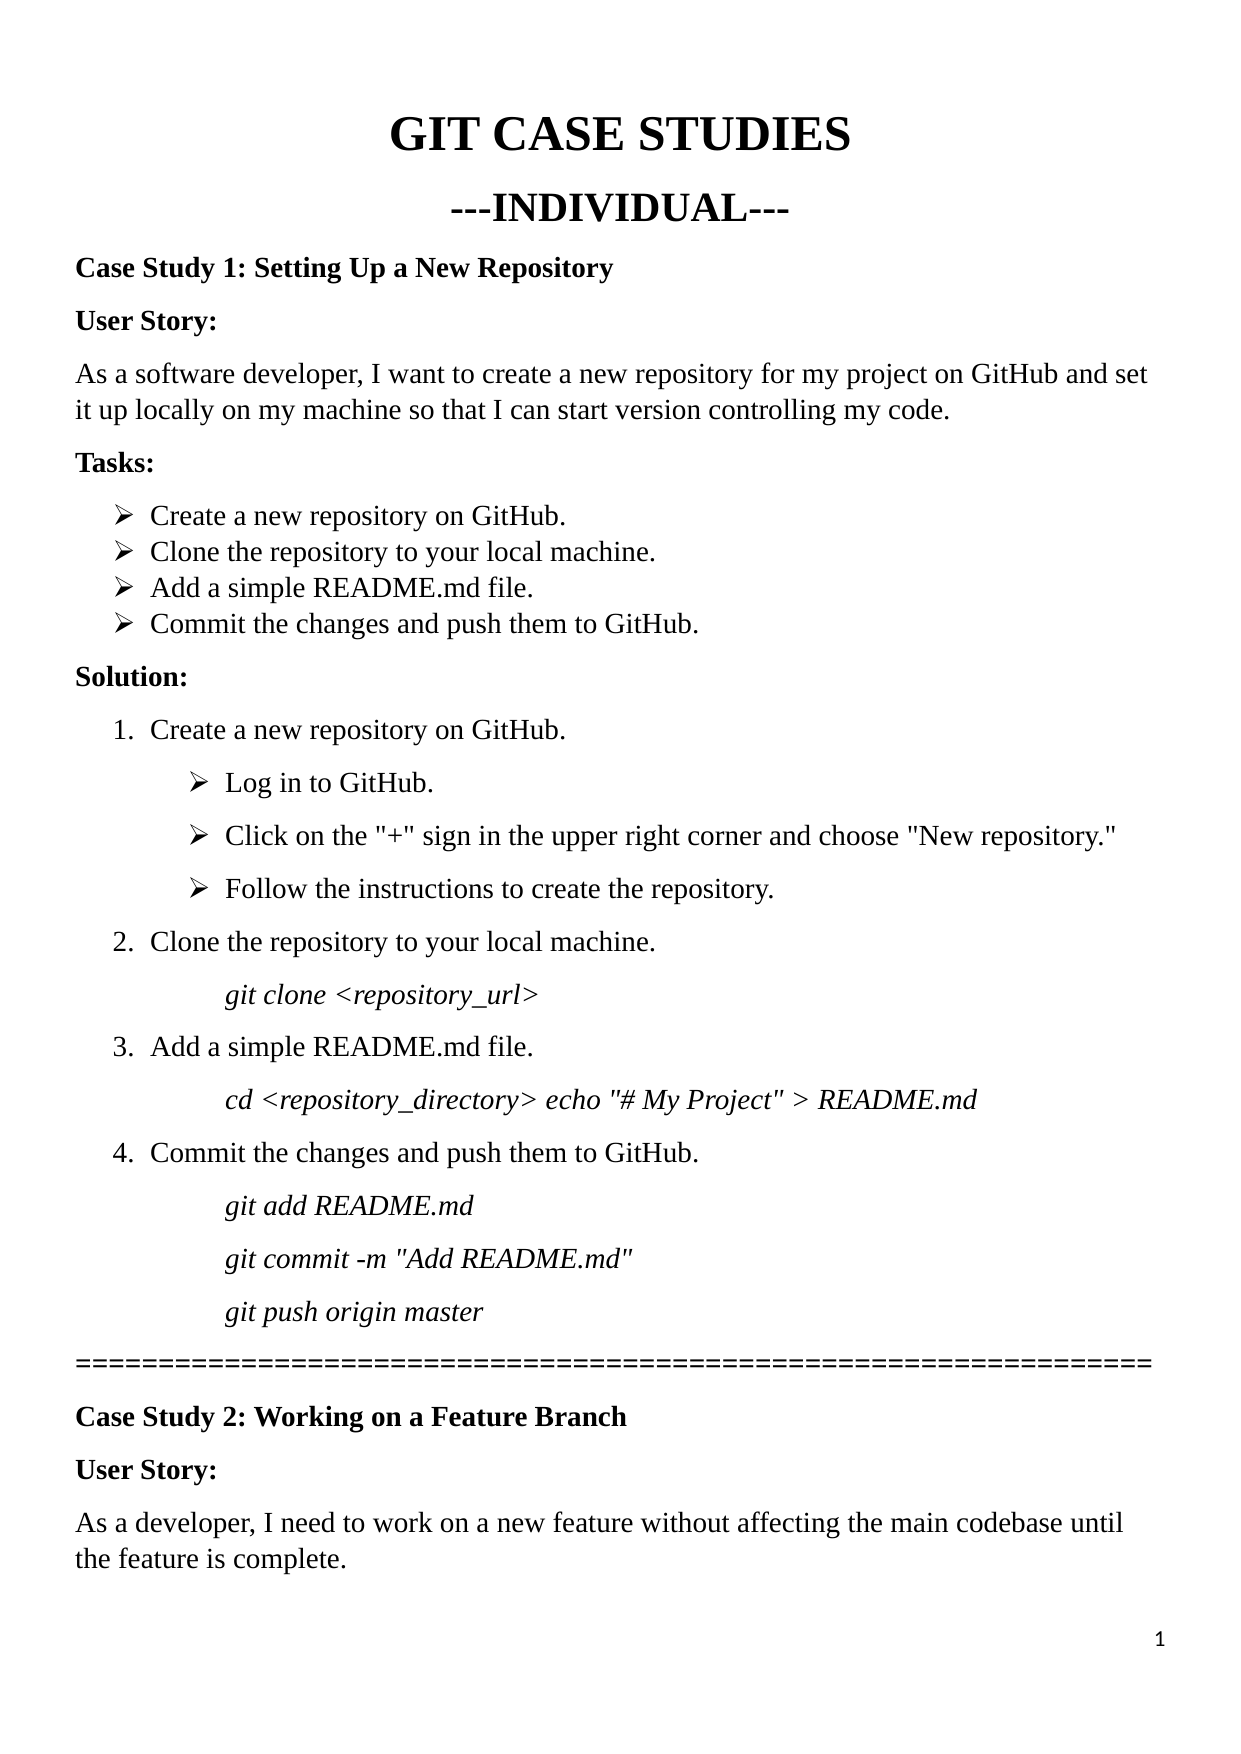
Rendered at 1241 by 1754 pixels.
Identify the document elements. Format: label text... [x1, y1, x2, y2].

text Case Study 2: Working on a Feature Branch [75, 1399, 1165, 1433]
text User Story: [75, 303, 1165, 337]
text git commit -m "Add README.md" [150, 1241, 1165, 1274]
text GIT CASE STUDIES [75, 103, 1165, 161]
list Create a new repository on GitHub. [112, 498, 1165, 532]
text git push origin master [150, 1294, 1165, 1327]
text git add README.md [150, 1188, 1165, 1222]
list Log in to GitHub. [187, 765, 1165, 799]
list Create a new repository on GitHub. [112, 712, 1165, 746]
text ================================================================= [75, 1346, 1165, 1380]
text cd <repository_directory> echo "# My Project" > README.md [150, 1082, 1165, 1116]
list Commit the changes and push them to GitHub. [112, 607, 1165, 640]
text Case Study 1: Setting Up a New Repository [75, 251, 1165, 284]
text git clone <repository_url> [150, 977, 1165, 1010]
text ---INDIVIDUAL--- [75, 182, 1165, 230]
list Add a simple README.md file. [112, 1029, 1165, 1063]
list Click on the "+" sign in the upper right corner and choose "New repository." [187, 818, 1165, 852]
text Tasks: [75, 445, 1165, 479]
text As a software developer, I want to create a new repository for my project on GitHub and set it up locally on my machine so that I can start version controlling my code. [75, 356, 1165, 426]
text User Story: [75, 1452, 1165, 1486]
list Add a simple README.md file. [112, 570, 1165, 604]
text As a developer, I need to work on a new feature without affecting the main codebase until the feature is complete. [75, 1505, 1165, 1574]
list Clone the repository to your local machine. [112, 534, 1165, 568]
text Solution: [75, 659, 1165, 693]
list Follow the instructions to create the repository. [187, 871, 1165, 905]
list Commit the changes and push them to GitHub. [112, 1135, 1165, 1169]
list Clone the repository to your local machine. [112, 924, 1165, 957]
